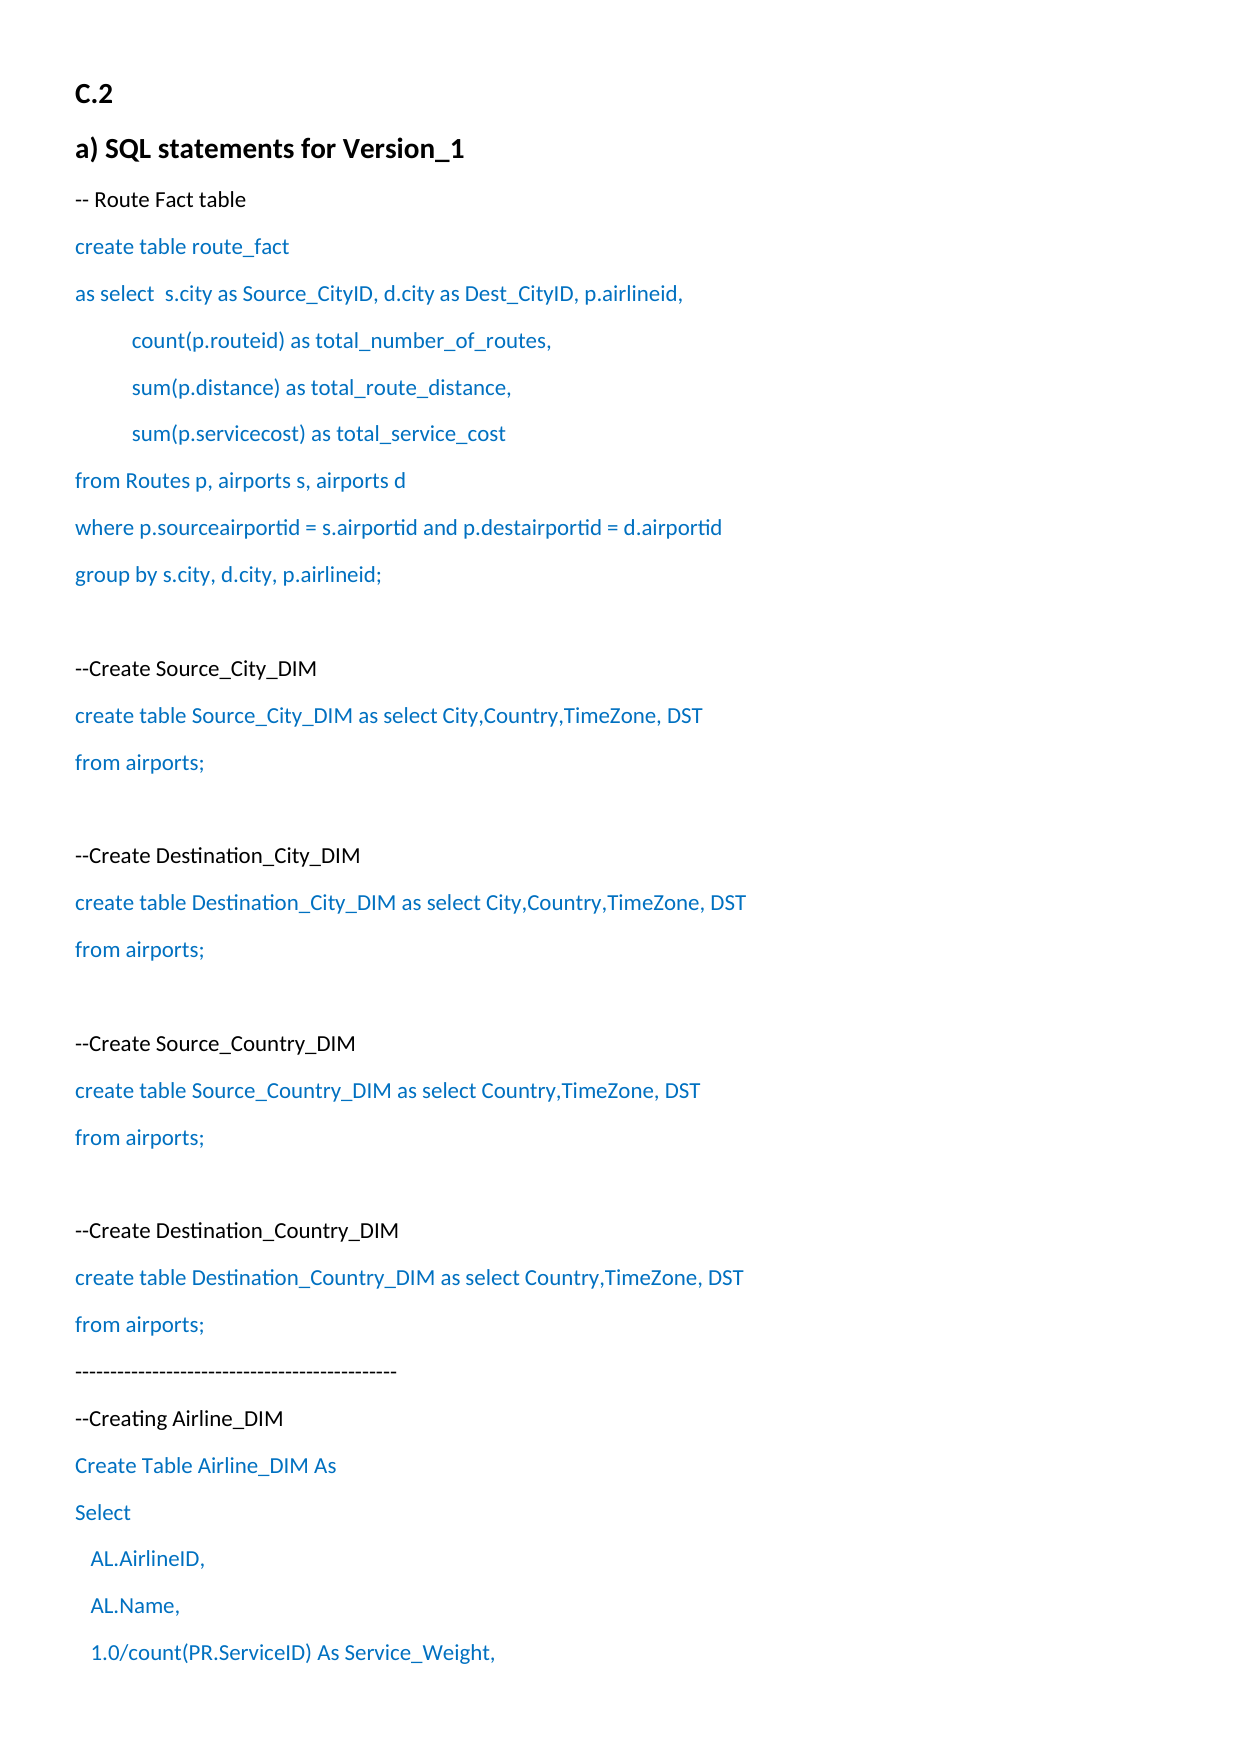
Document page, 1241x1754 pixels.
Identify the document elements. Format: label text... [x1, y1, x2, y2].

text Create Table Airline_DIM As [75, 1451, 1165, 1479]
text create table route_fact [75, 232, 1165, 260]
text from airports; [75, 1123, 1165, 1151]
text --Create Destination_Country_DIM [75, 1216, 1165, 1244]
text create table Destination_City_DIM as select City,Country,TimeZone, DST [75, 888, 1165, 916]
text --Create Destination_City_DIM [75, 841, 1165, 869]
text 1.0/count(PR.ServiceID) As Service_Weight, [75, 1638, 1165, 1666]
text -- Route Fact table [75, 185, 1165, 213]
text sum(p.distance) as total_route_distance, [75, 373, 1165, 401]
text --Create Source_Country_DIM [75, 1029, 1165, 1057]
text create table Source_Country_DIM as select Country,TimeZone, DST [75, 1076, 1165, 1104]
text from airports; [75, 935, 1165, 963]
text from airports; [75, 1310, 1165, 1338]
text AL.AirlineID, [75, 1544, 1165, 1573]
text AL.Name, [75, 1591, 1165, 1619]
text sum(p.servicecost) as total_service_cost [75, 419, 1165, 448]
text as select s.city as Source_CityID, d.city as Dest_CityID, p.airlineid, [75, 279, 1165, 307]
text create table Source_City_DIM as select City,Country,TimeZone, DST [75, 701, 1165, 729]
text --Create Source_City_DIM [75, 654, 1165, 682]
text ---------------------------------------------- [75, 1357, 1165, 1385]
text --Creating Airline_DIM [75, 1404, 1165, 1432]
text from Routes p, airports s, airports d [75, 466, 1165, 494]
text Select [75, 1498, 1165, 1526]
text C.2 [75, 75, 1165, 111]
text group by s.city, d.city, p.airlineid; [75, 560, 1165, 588]
text create table Destination_Country_DIM as select Country,TimeZone, DST [75, 1263, 1165, 1291]
text count(p.routeid) as total_number_of_routes, [75, 326, 1165, 354]
text where p.sourceairportid = s.airportid and p.destairportid = d.airportid [75, 513, 1165, 541]
text a) SQL statements for Version_1 [75, 130, 1165, 166]
text from airports; [75, 748, 1165, 776]
